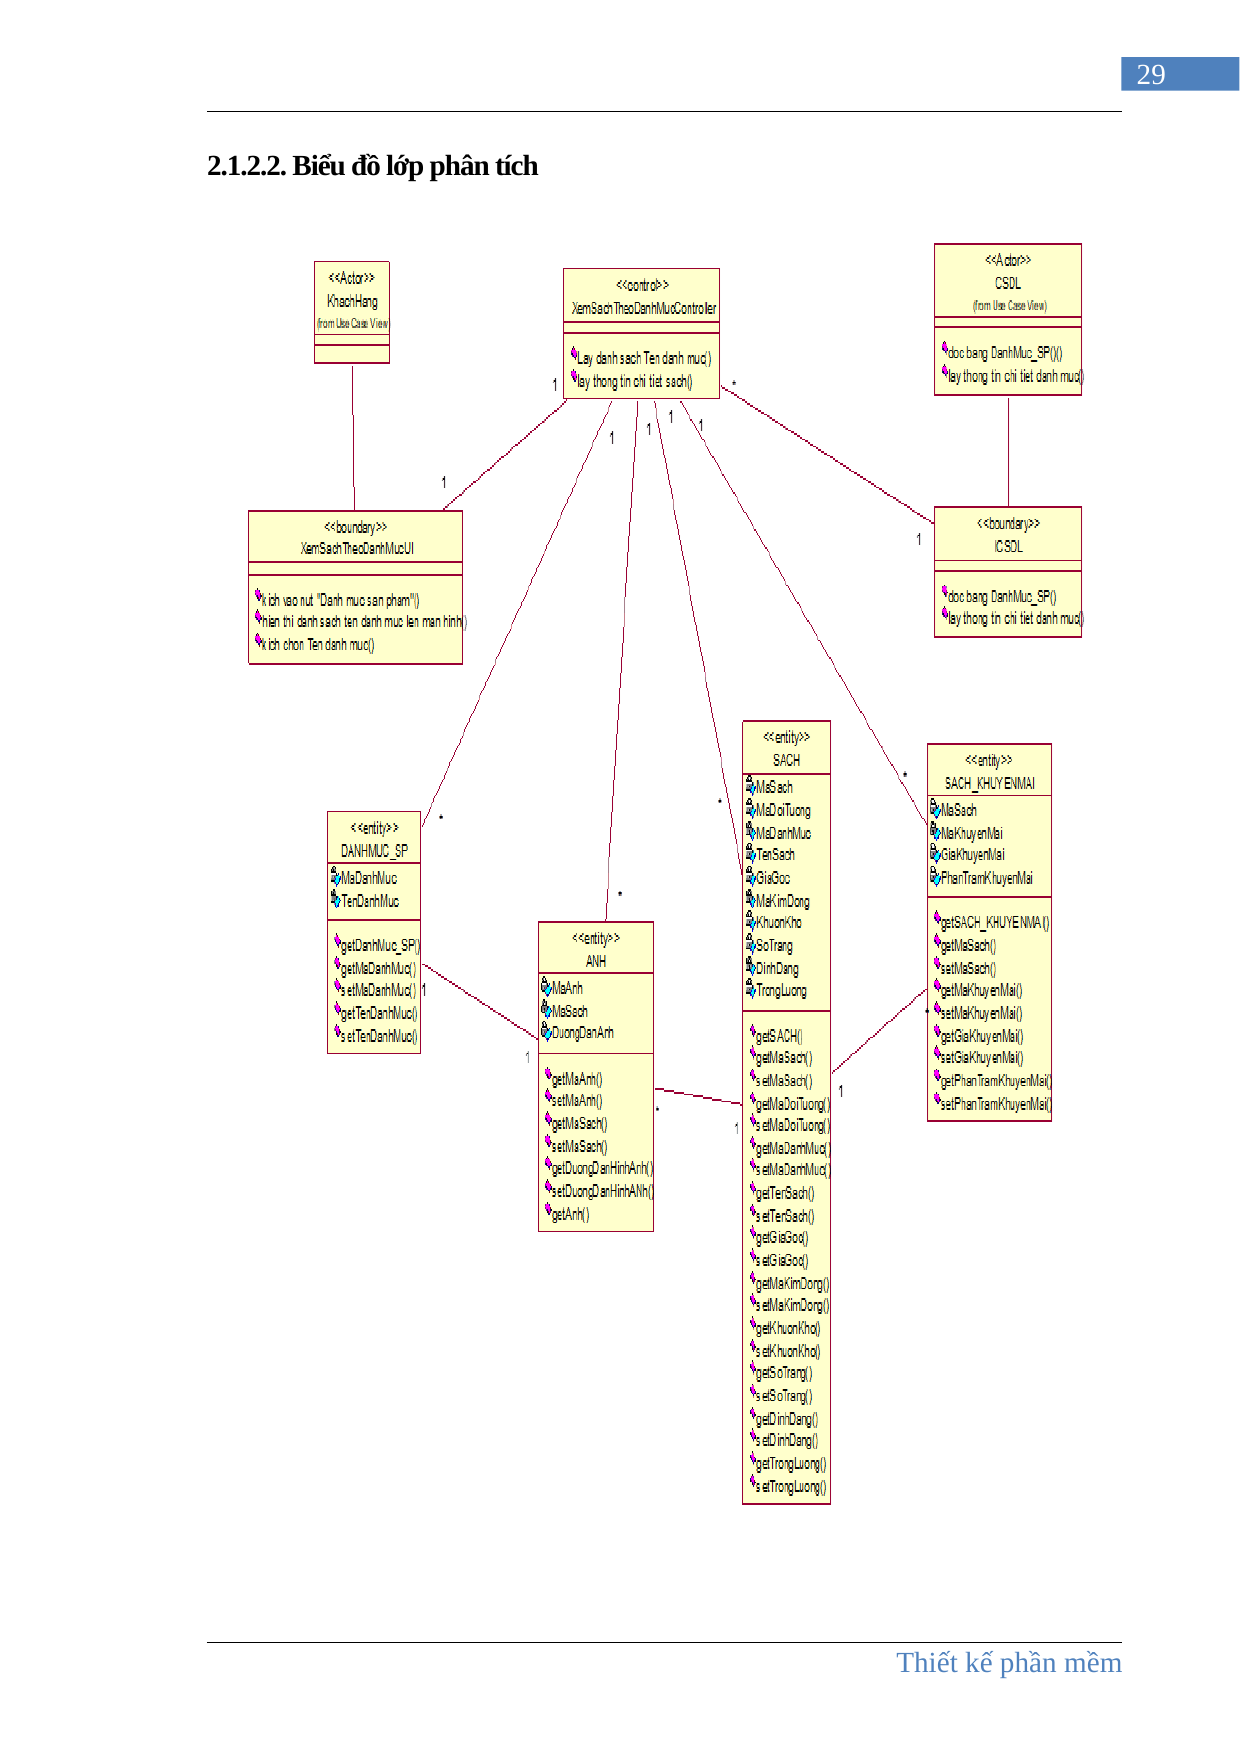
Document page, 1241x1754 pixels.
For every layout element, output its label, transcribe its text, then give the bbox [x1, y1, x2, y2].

picture [206, 181, 1123, 1571]
title 2.1.2.2. Biểu đồ lớp phân tích [207, 148, 1122, 181]
